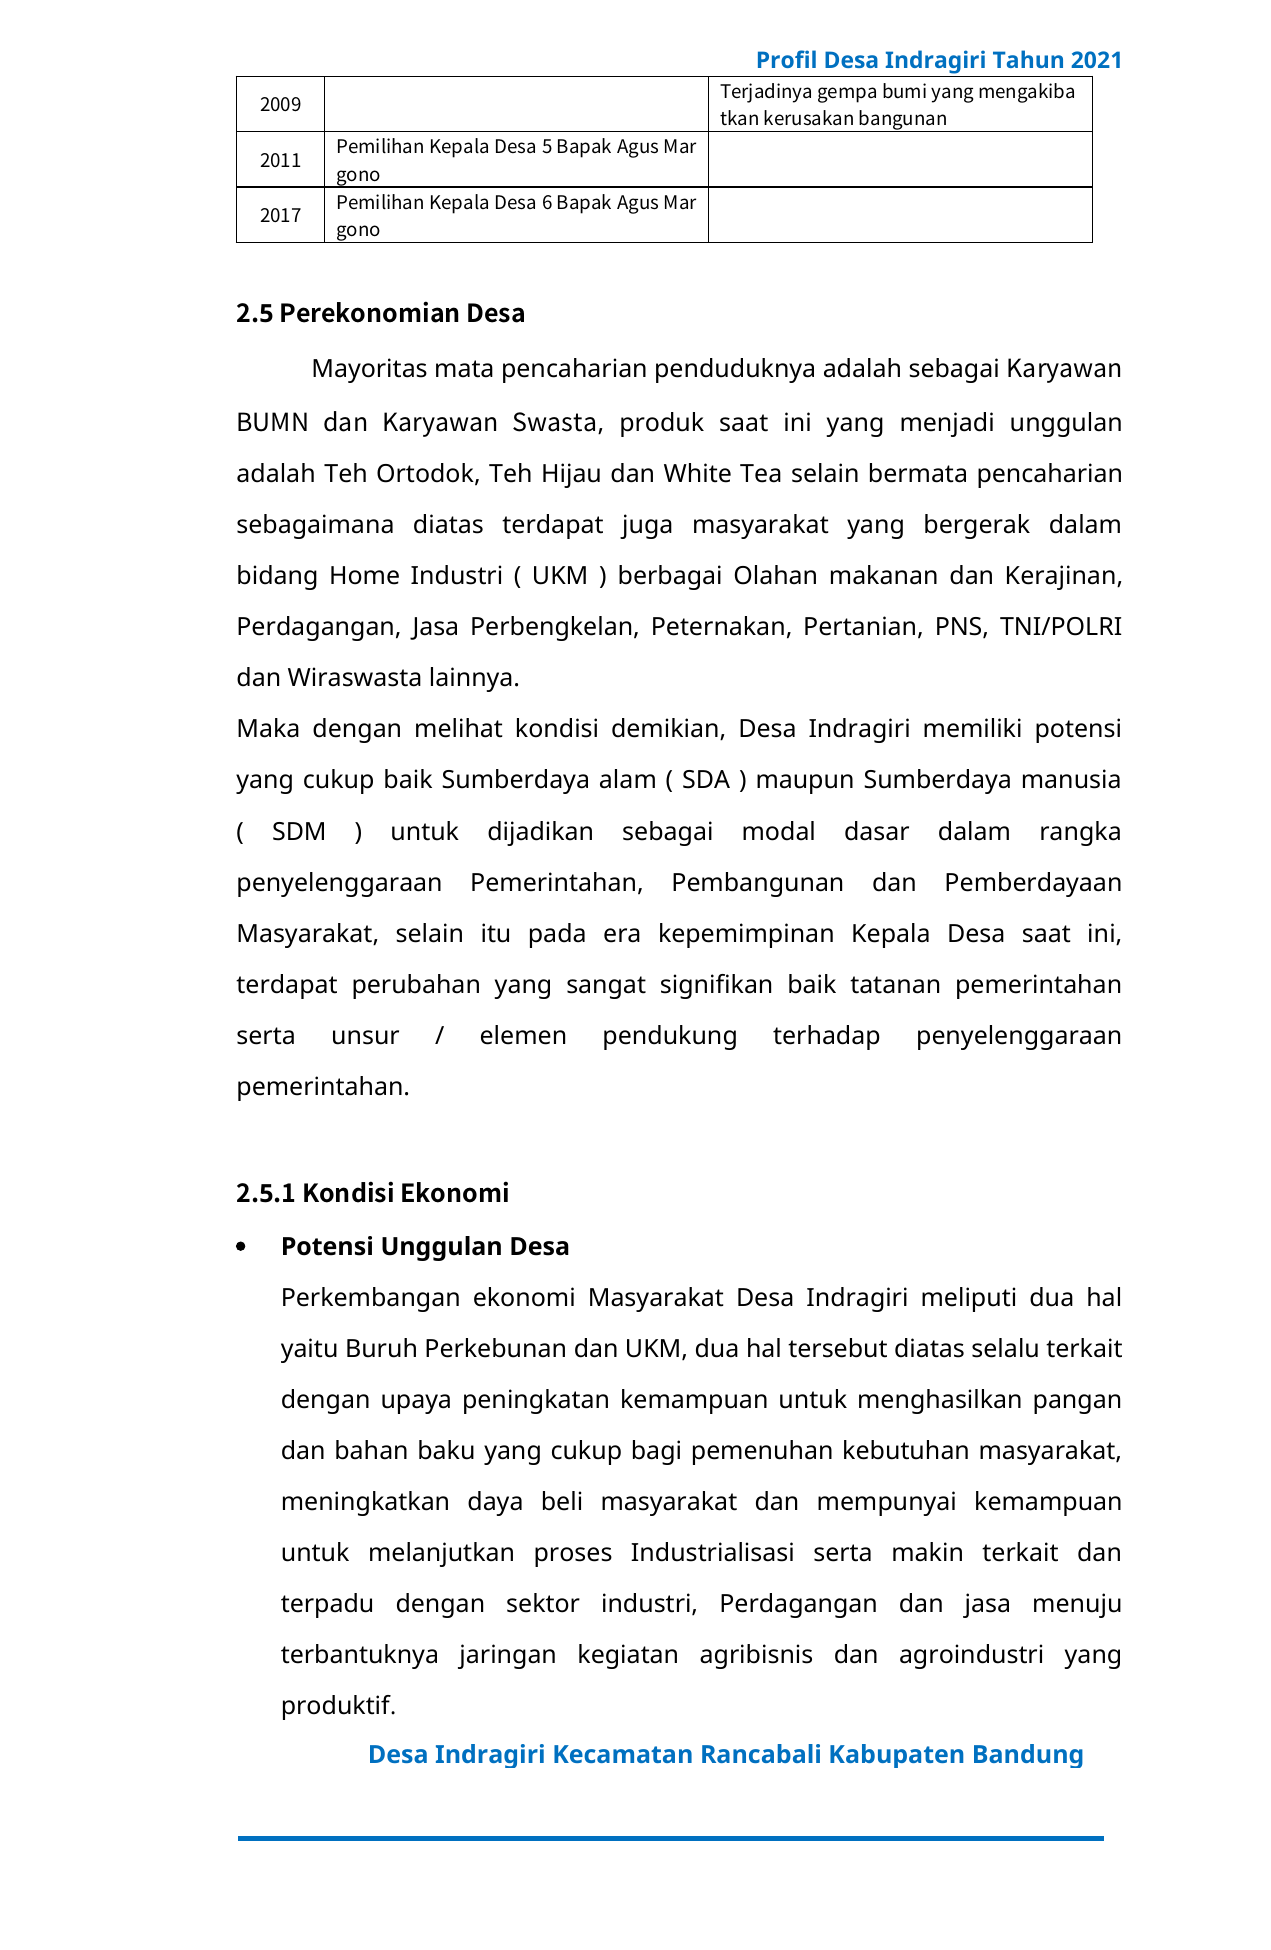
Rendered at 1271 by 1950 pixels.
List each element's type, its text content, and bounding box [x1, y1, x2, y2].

table_cell [709, 188, 1092, 242]
text Maka dengan melihat kondisi demikian, Desa Indragiri memiliki potensi yang cukup baik Sumberdaya alam ( SDA ) maupun Sumberdaya manusia ( SDM ) untuk dijadikan sebagai modal dasar dalam rangka penyelenggaraan Pemerintahan, Pembangunan dan Pemberdayaan Masyarakat, selain itu pada era kepemimpinan Kepala Desa saat ini, terdapat perubahan yang sangat signifikan baik tatanan pemerintahan serta unsur / elemen pendukung terhadap penyelenggaraan pemerintahan. [236, 711, 1123, 1102]
table_cell Terjadinya gempa bumi yang mengakibatkan kerusakan bangunan [709, 77, 1092, 131]
table_cell [325, 77, 708, 131]
text 2.5.1 Kondisi Ekonomi [236, 1174, 1123, 1210]
table_cell [709, 132, 1092, 186]
table_cell 2011 [237, 132, 324, 186]
table_cell 2017 [237, 188, 324, 242]
text Perkembangan ekonomi Masyarakat Desa Indragiri meliputi dua hal yaitu Buruh Perkebunan dan UKM, dua hal tersebut diatas selalu terkait dengan upaya peningkatan kemampuan untuk menghasilkan pangan dan bahan baku yang cukup bagi pemenuhan kebutuhan masyarakat, meningkatkan daya beli masyarakat dan mempunyai kemampuan untuk melanjutkan proses Industrialisasi serta makin terkait dan terpadu dengan sektor industri, Perdagangan dan jasa menuju terbantuknya jaringan kegiatan agribisnis dan agroindustri yang produktif. [281, 1279, 1123, 1722]
table_cell Pemilihan Kepala Desa 5 Bapak Agus Margono [325, 132, 708, 186]
text 2.5 Perekonomian Desa [236, 294, 1123, 330]
table_cell Pemilihan Kepala Desa 6 Bapak Agus Margono [325, 188, 708, 242]
text Mayoritas mata pencaharian penduduknya adalah sebagai Karyawan BUMN dan Karyawan Swasta, produk saat ini yang menjadi unggulan adalah Teh Ortodok, Teh Hijau dan White Tea selain bermata pencaharian sebagaimana diatas terdapat juga masyarakat yang bergerak dalam bidang Home Industri ( UKM ) berbagai Olahan makanan dan Kerajinan, Perdagangan, Jasa Perbengkelan, Peternakan, Pertanian, PNS, TNI/POLRI dan Wiraswasta lainnya. [236, 348, 1123, 694]
list Potensi Unggulan Desa [236, 1228, 1123, 1262]
table_cell 2009 [237, 77, 324, 131]
